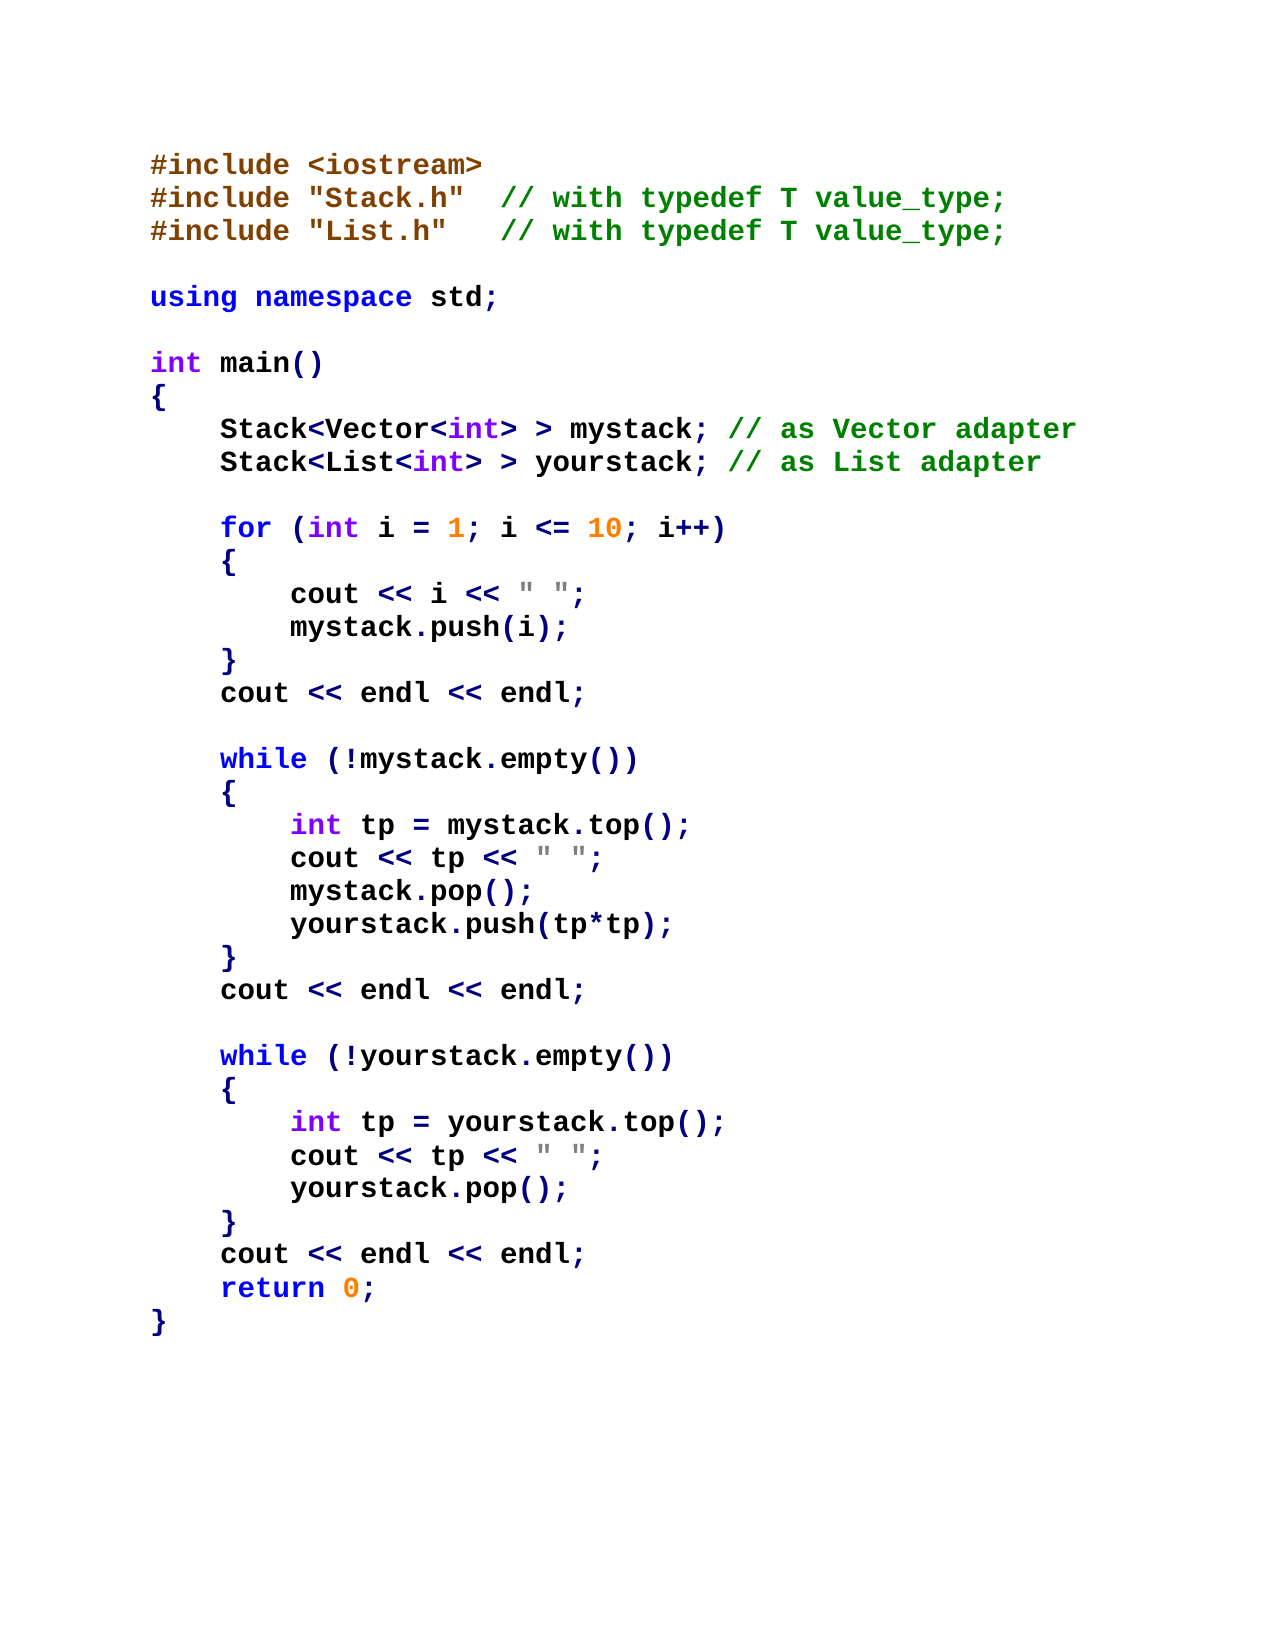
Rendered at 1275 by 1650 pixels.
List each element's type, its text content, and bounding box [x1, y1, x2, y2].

text cout << i << " "; [150, 579, 1125, 612]
text } [150, 1207, 1125, 1240]
text cout << endl << endl; [150, 678, 1125, 711]
text cout << tp << " "; [150, 843, 1125, 876]
text using namespace std; [150, 282, 1125, 315]
text { [150, 546, 1125, 579]
text yourstack.pop(); [150, 1174, 1125, 1207]
text while (!yourstack.empty()) [150, 1042, 1125, 1074]
text int main() [150, 348, 1125, 381]
text cout << endl << endl; [150, 976, 1125, 1008]
text yourstack.push(tp*tp); [150, 909, 1125, 942]
text { [150, 381, 1125, 414]
text } [150, 942, 1125, 976]
text #include <iostream> [150, 150, 1125, 183]
text #include "Stack.h" // with typedef T value_type; [150, 183, 1125, 216]
text } [150, 645, 1125, 678]
text cout << tp << " "; [150, 1141, 1125, 1174]
text for (int i = 1; i <= 10; i++) [150, 513, 1125, 546]
text return 0; [150, 1273, 1125, 1306]
text { [150, 777, 1125, 810]
text mystack.pop(); [150, 876, 1125, 909]
text Stack<List<int> > yourstack; // as List adapter [150, 447, 1125, 480]
text mystack.push(i); [150, 612, 1125, 645]
text #include "List.h" // with typedef T value_type; [150, 216, 1125, 249]
text while (!mystack.empty()) [150, 744, 1125, 777]
text } [150, 1306, 1125, 1339]
text { [150, 1074, 1125, 1108]
text int tp = yourstack.top(); [150, 1108, 1125, 1141]
text cout << endl << endl; [150, 1240, 1125, 1273]
text int tp = mystack.top(); [150, 810, 1125, 843]
text Stack<Vector<int> > mystack; // as Vector adapter [150, 414, 1125, 447]
